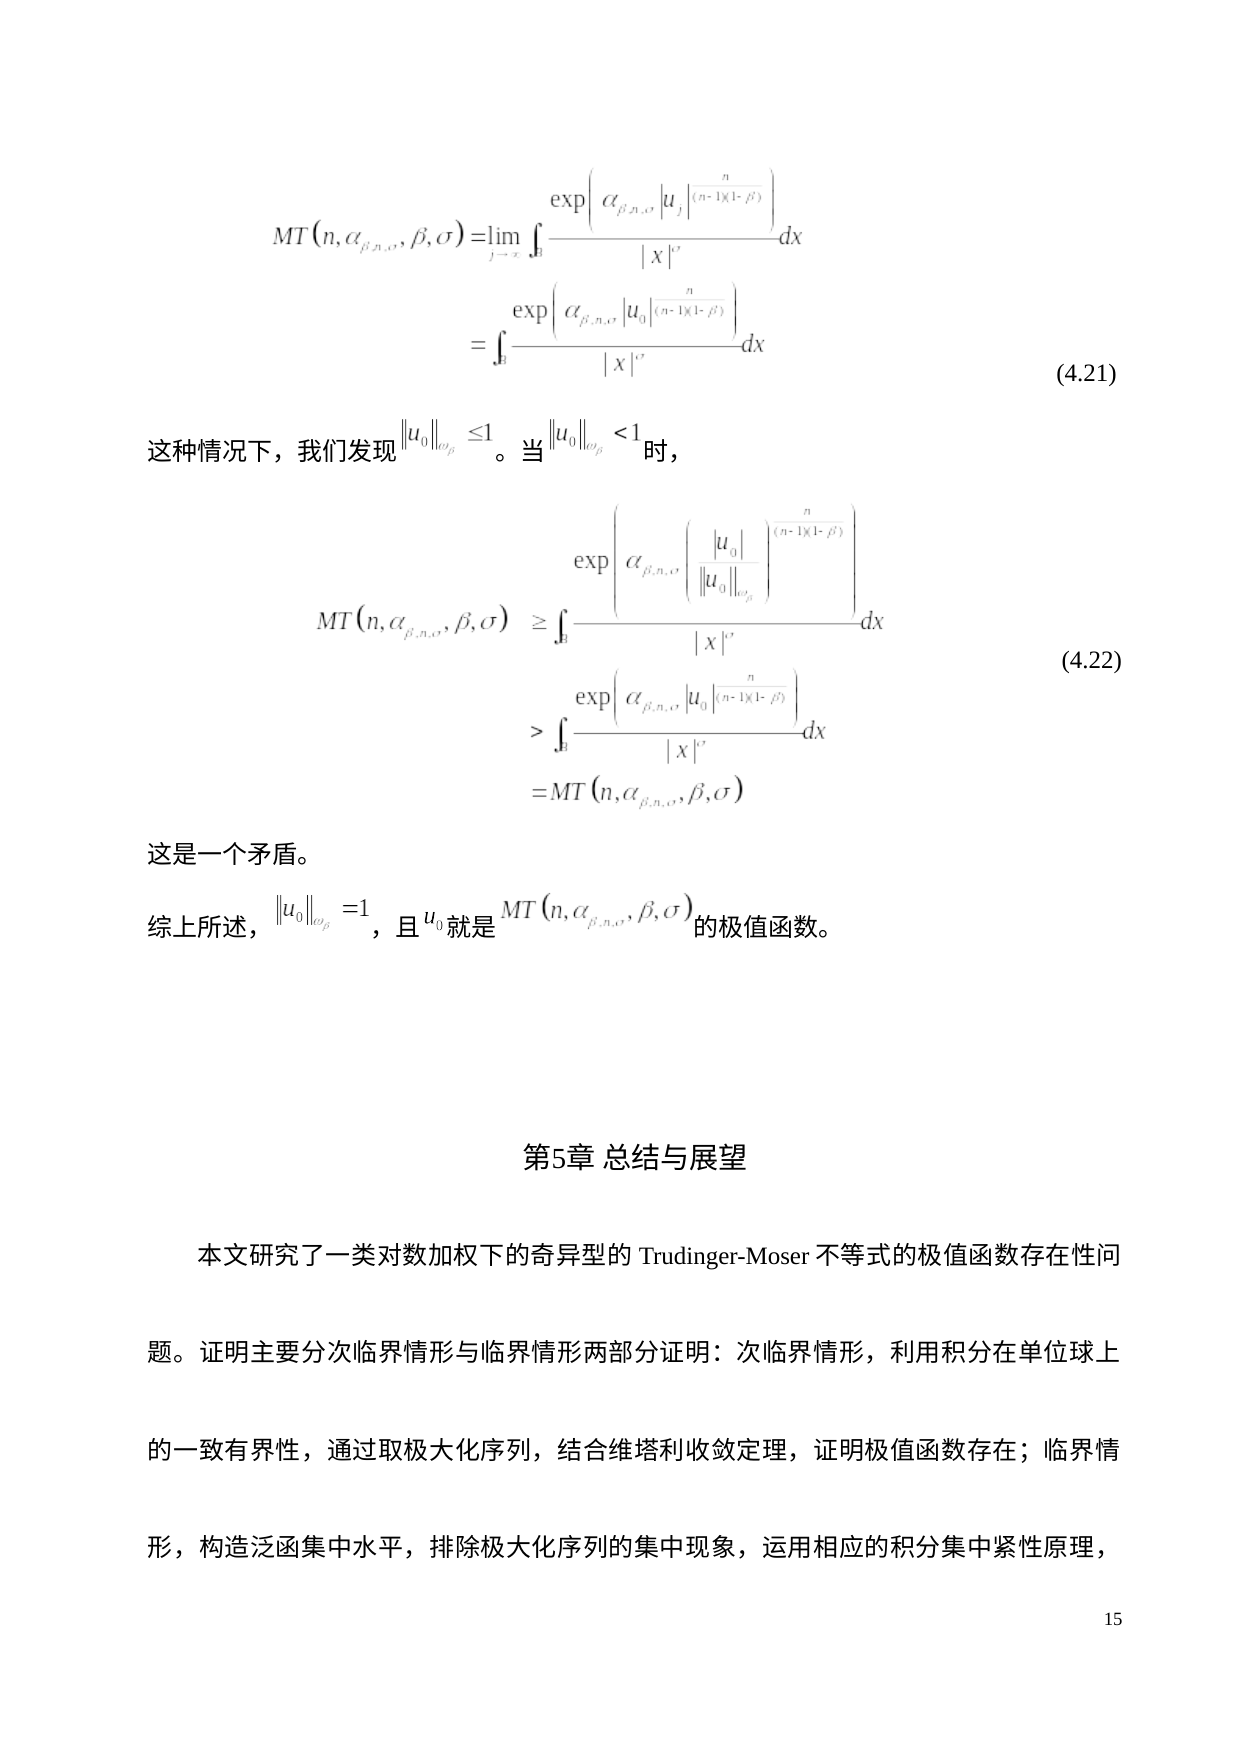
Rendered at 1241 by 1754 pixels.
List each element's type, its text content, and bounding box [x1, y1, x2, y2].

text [148, 1221, 1122, 1578]
text 这种情况下，我们发现。当时， [148, 414, 1122, 468]
text 这是一个矛盾。 [148, 835, 1122, 871]
text 综上所述，，且就是的极值函数。 [148, 889, 1122, 943]
text (4.21) [268, 163, 1122, 387]
subtitle 总结与展望 [148, 1123, 1122, 1188]
text (4.22) [148, 498, 1122, 821]
